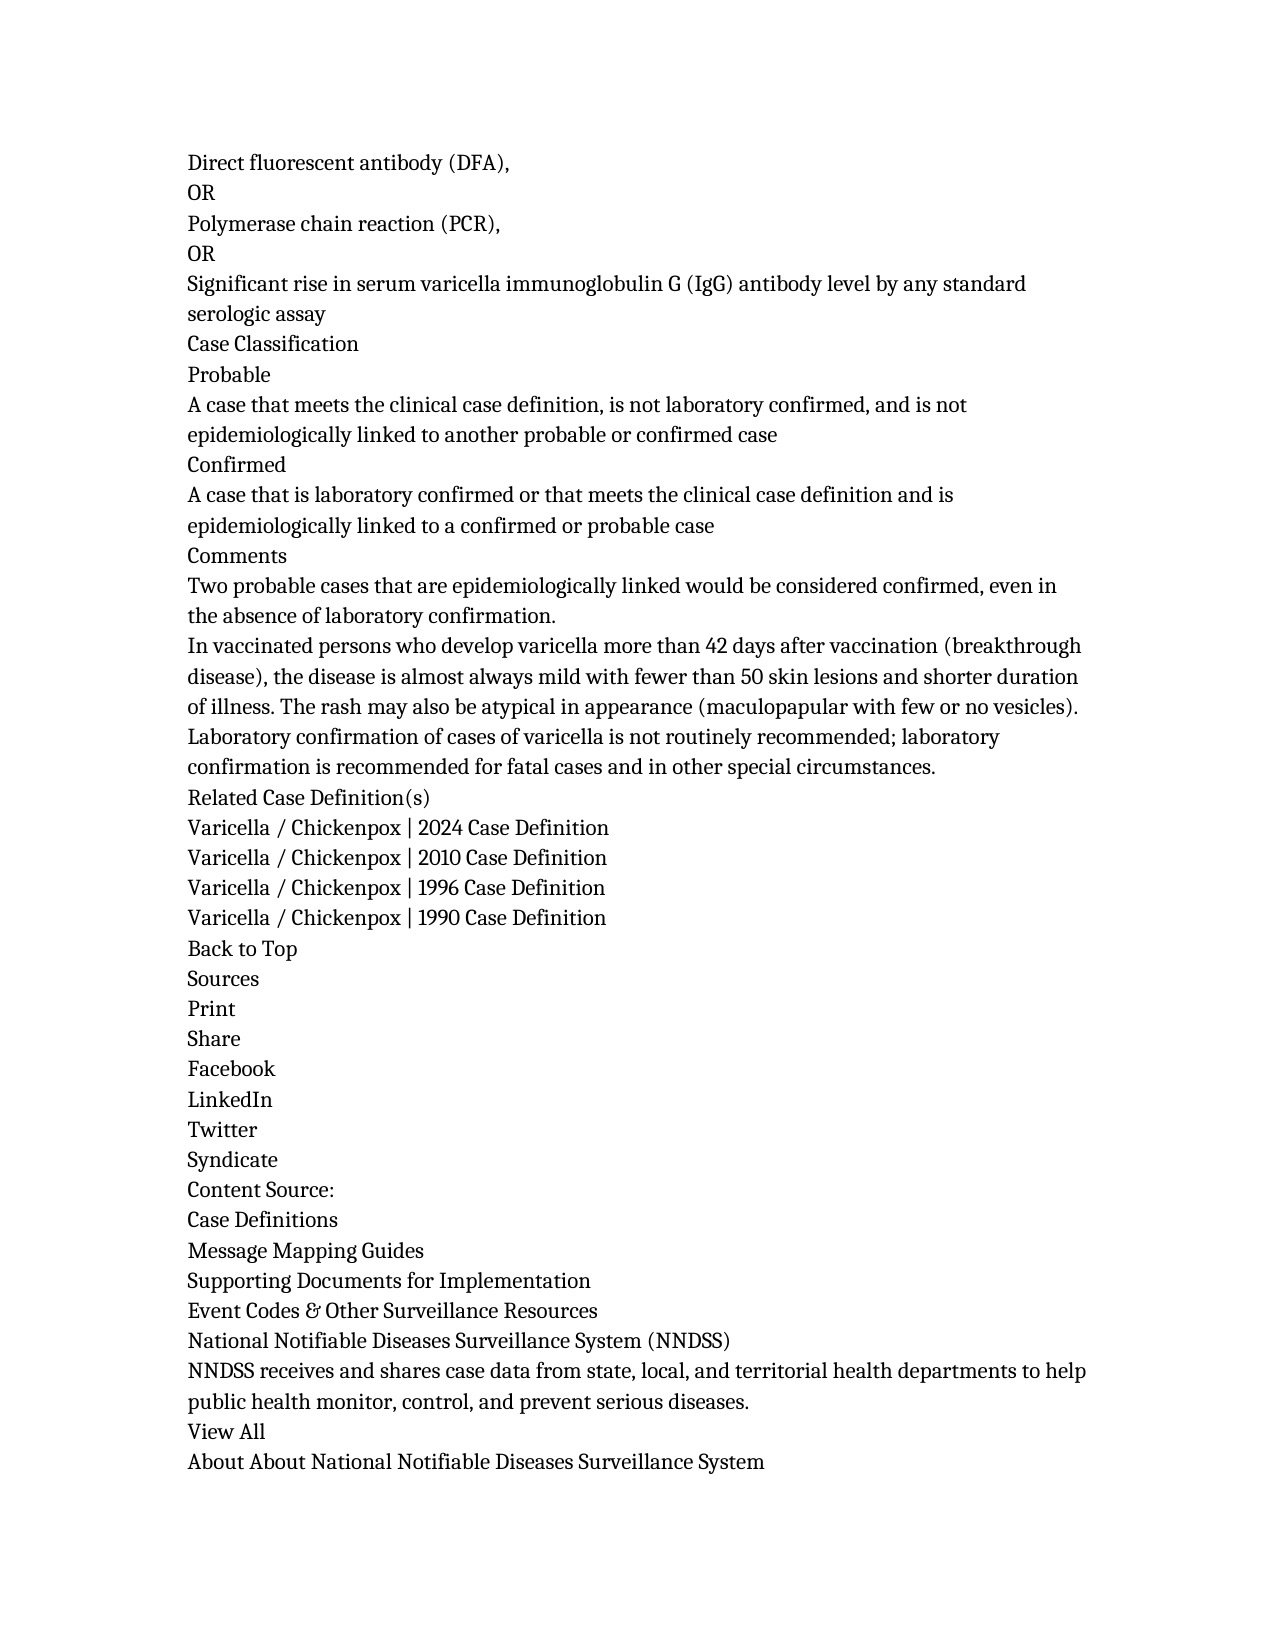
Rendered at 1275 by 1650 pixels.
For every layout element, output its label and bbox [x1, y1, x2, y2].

text [187, 150, 1087, 1475]
